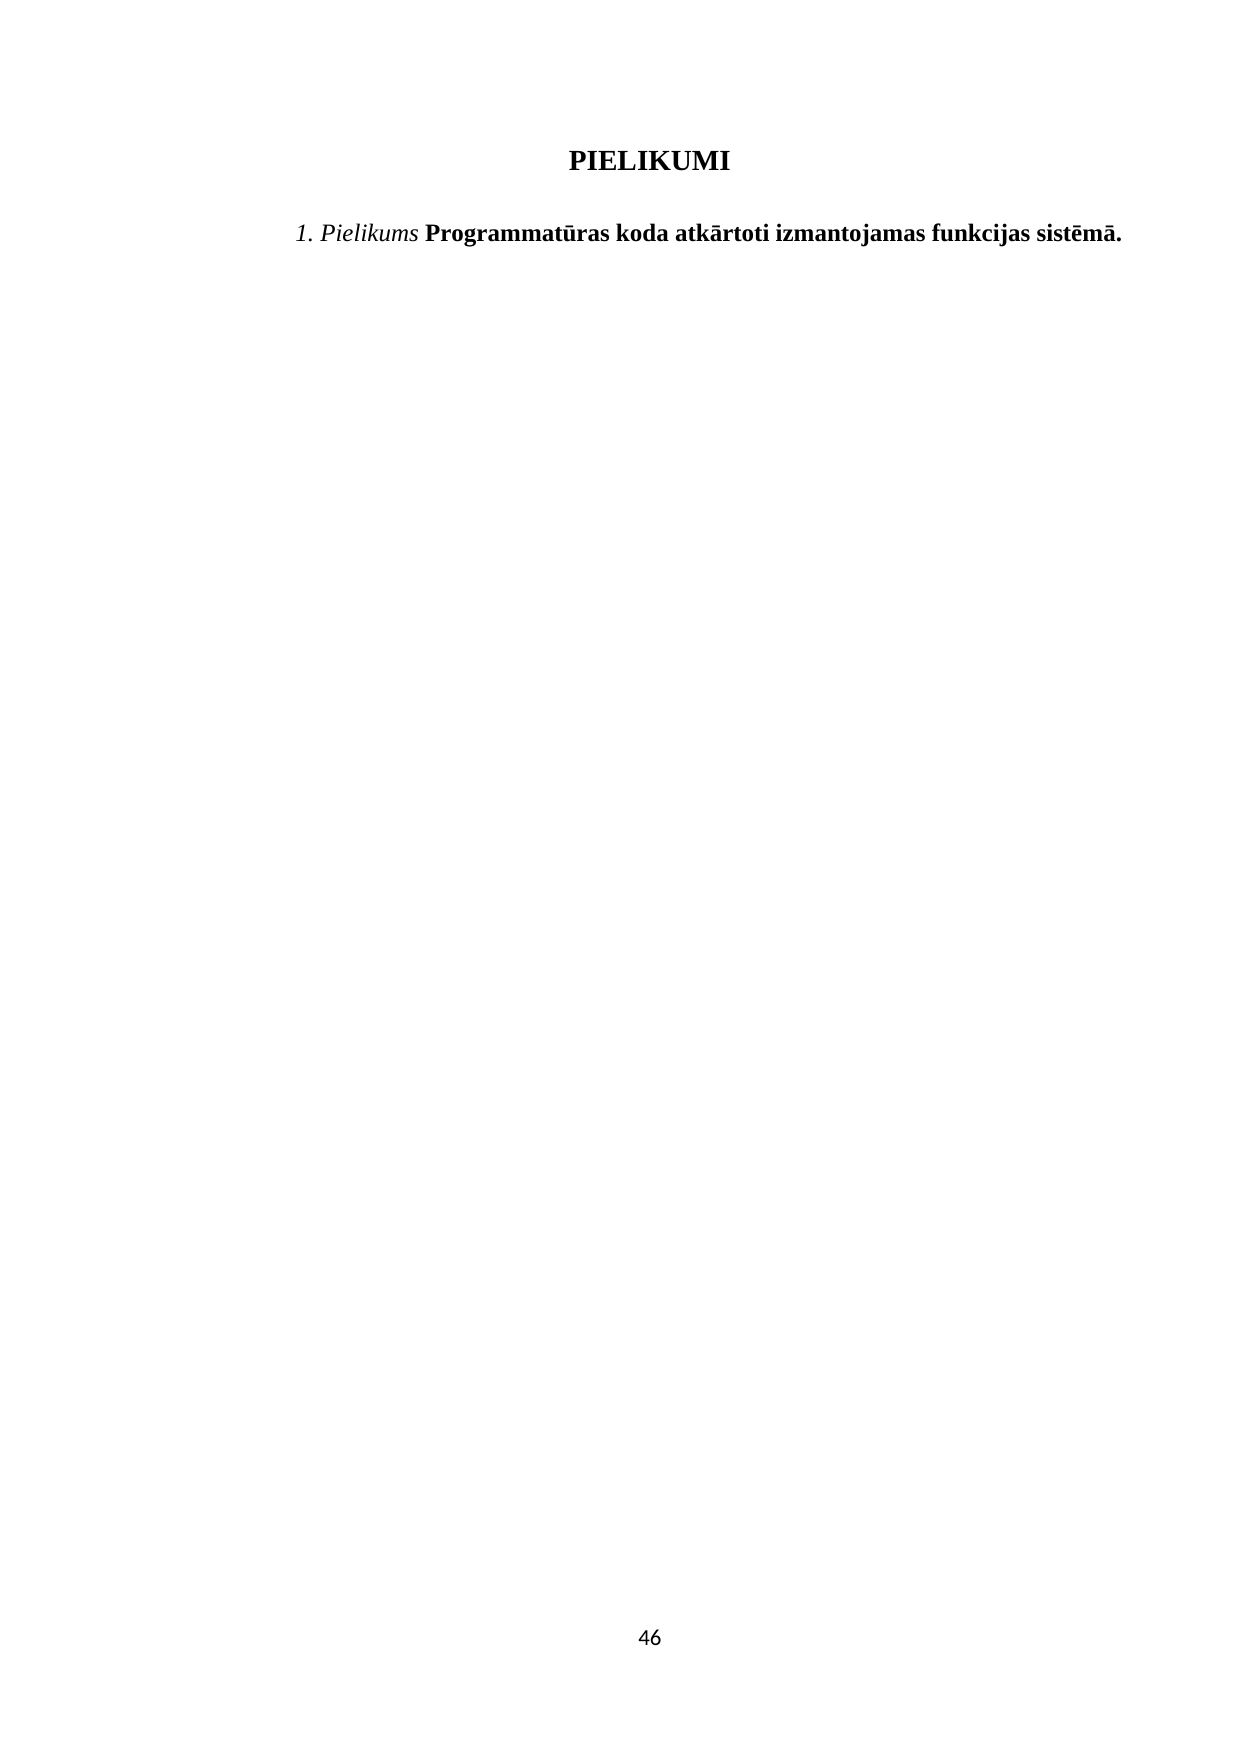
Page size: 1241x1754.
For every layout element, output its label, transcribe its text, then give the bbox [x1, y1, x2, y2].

list PIELIKUMI [177, 143, 1122, 177]
text 1. Pielikums Programmatūras koda atkārtoti izmantojamas funkcijas sistēmā. [177, 218, 1122, 247]
